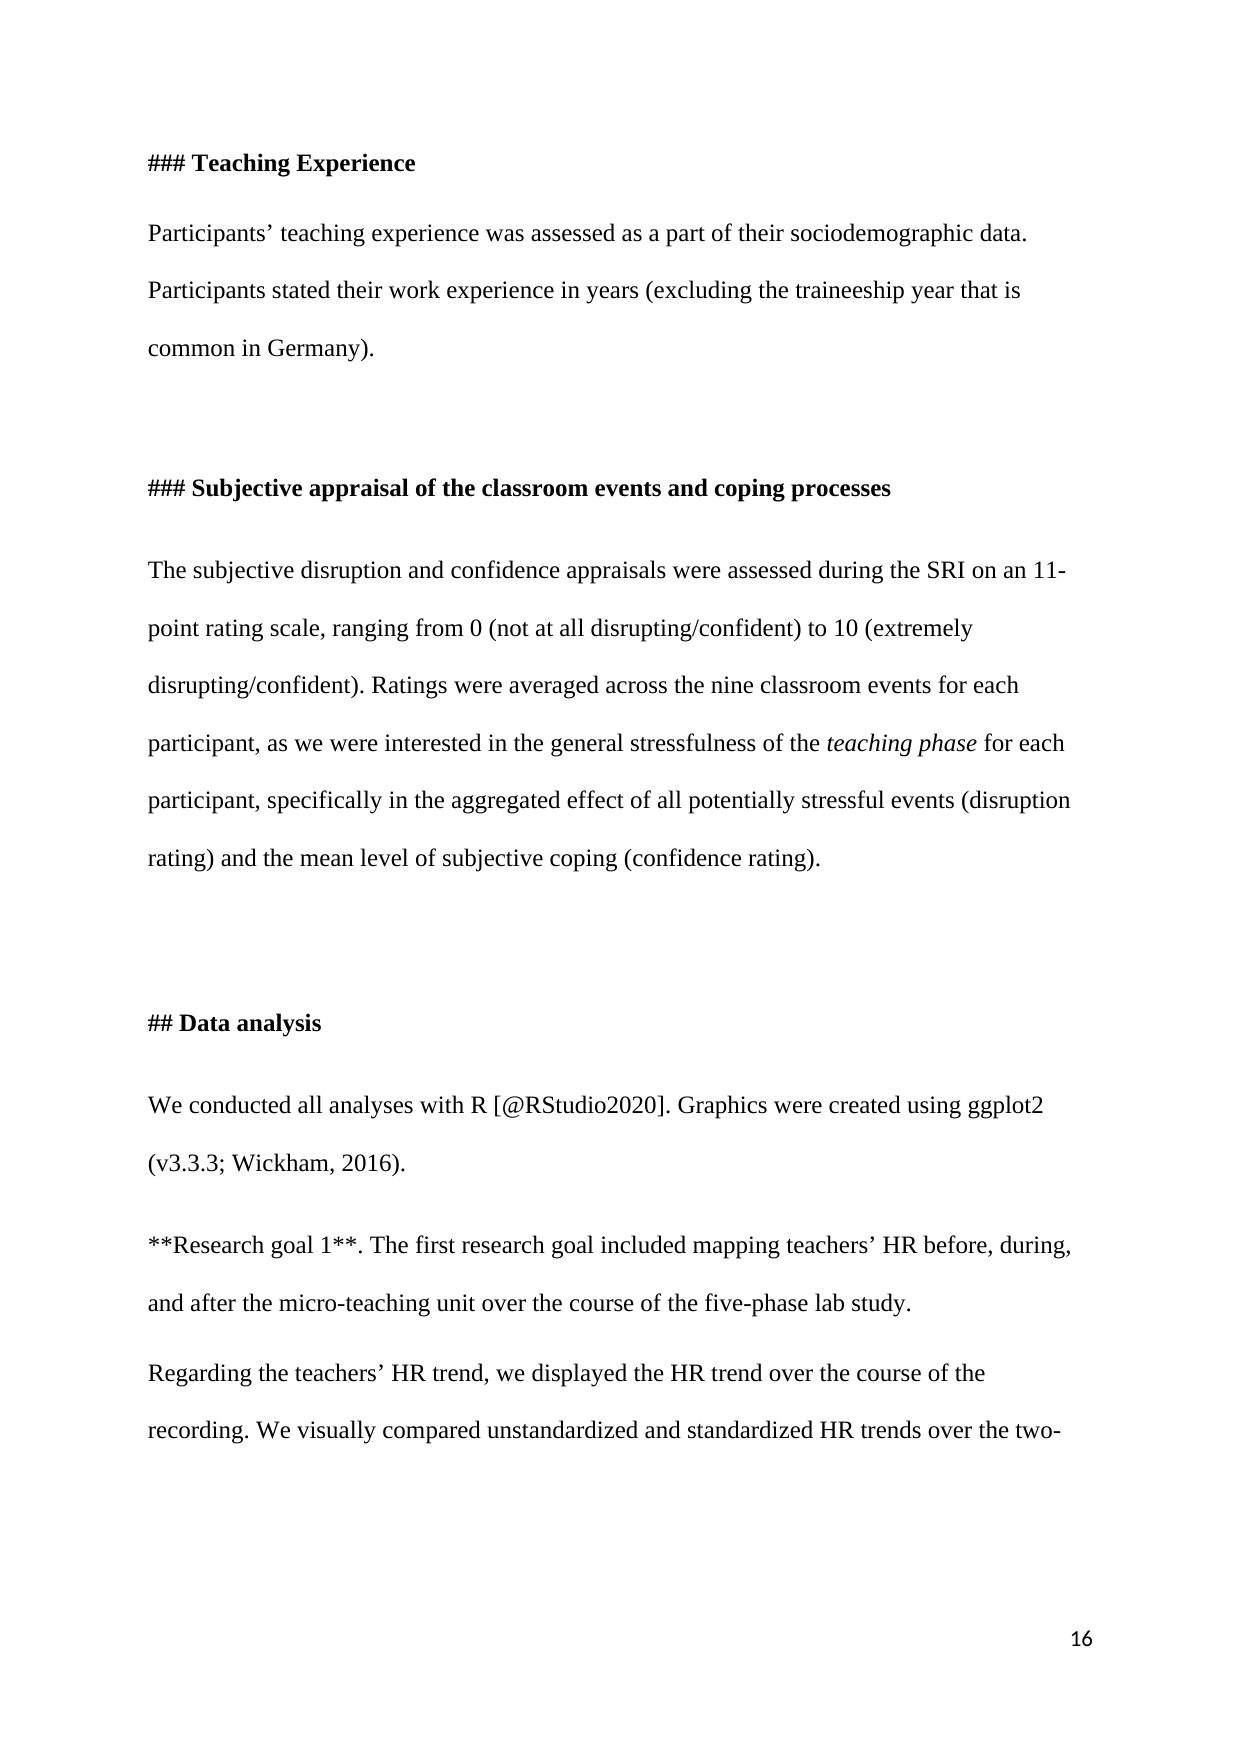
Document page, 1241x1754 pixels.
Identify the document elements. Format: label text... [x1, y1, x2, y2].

text We conducted all analyses with R [@RStudio2020]. Graphics were created using ggplot2 (v3.3.3; Wickham, 2016). [148, 1090, 1093, 1176]
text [148, 1358, 1093, 1501]
text ### Subjective appraisal of the classroom events and coping processes [148, 473, 1093, 501]
text The subjective disruption and confidence appraisals were assessed during the SRI on an 11-point rating scale, ranging from 0 (not at all disrupting/confident) to 10 (extremely disrupting/confident). Ratings were averaged across the nine classroom events for each participant, as we were interested in the general stressfulness of the teaching phase for each participant, specifically in the aggregated effect of all potentially stressful events (disruption rating) and the mean level of subjective coping (confidence rating). [148, 555, 1093, 871]
text ## Data analysis [148, 1008, 1093, 1036]
text ### Teaching Experience [148, 148, 1093, 176]
text **Research goal 1**. The first research goal included mapping teachers’ HR before, during, and after the micro-teaching unit over the course of the five-phase lab study. [148, 1230, 1093, 1316]
text Participants’ teaching experience was assessed as a part of their sociodemographic data. Participants stated their work experience in years (excluding the traineeship year that is common in Germany). [148, 218, 1093, 361]
